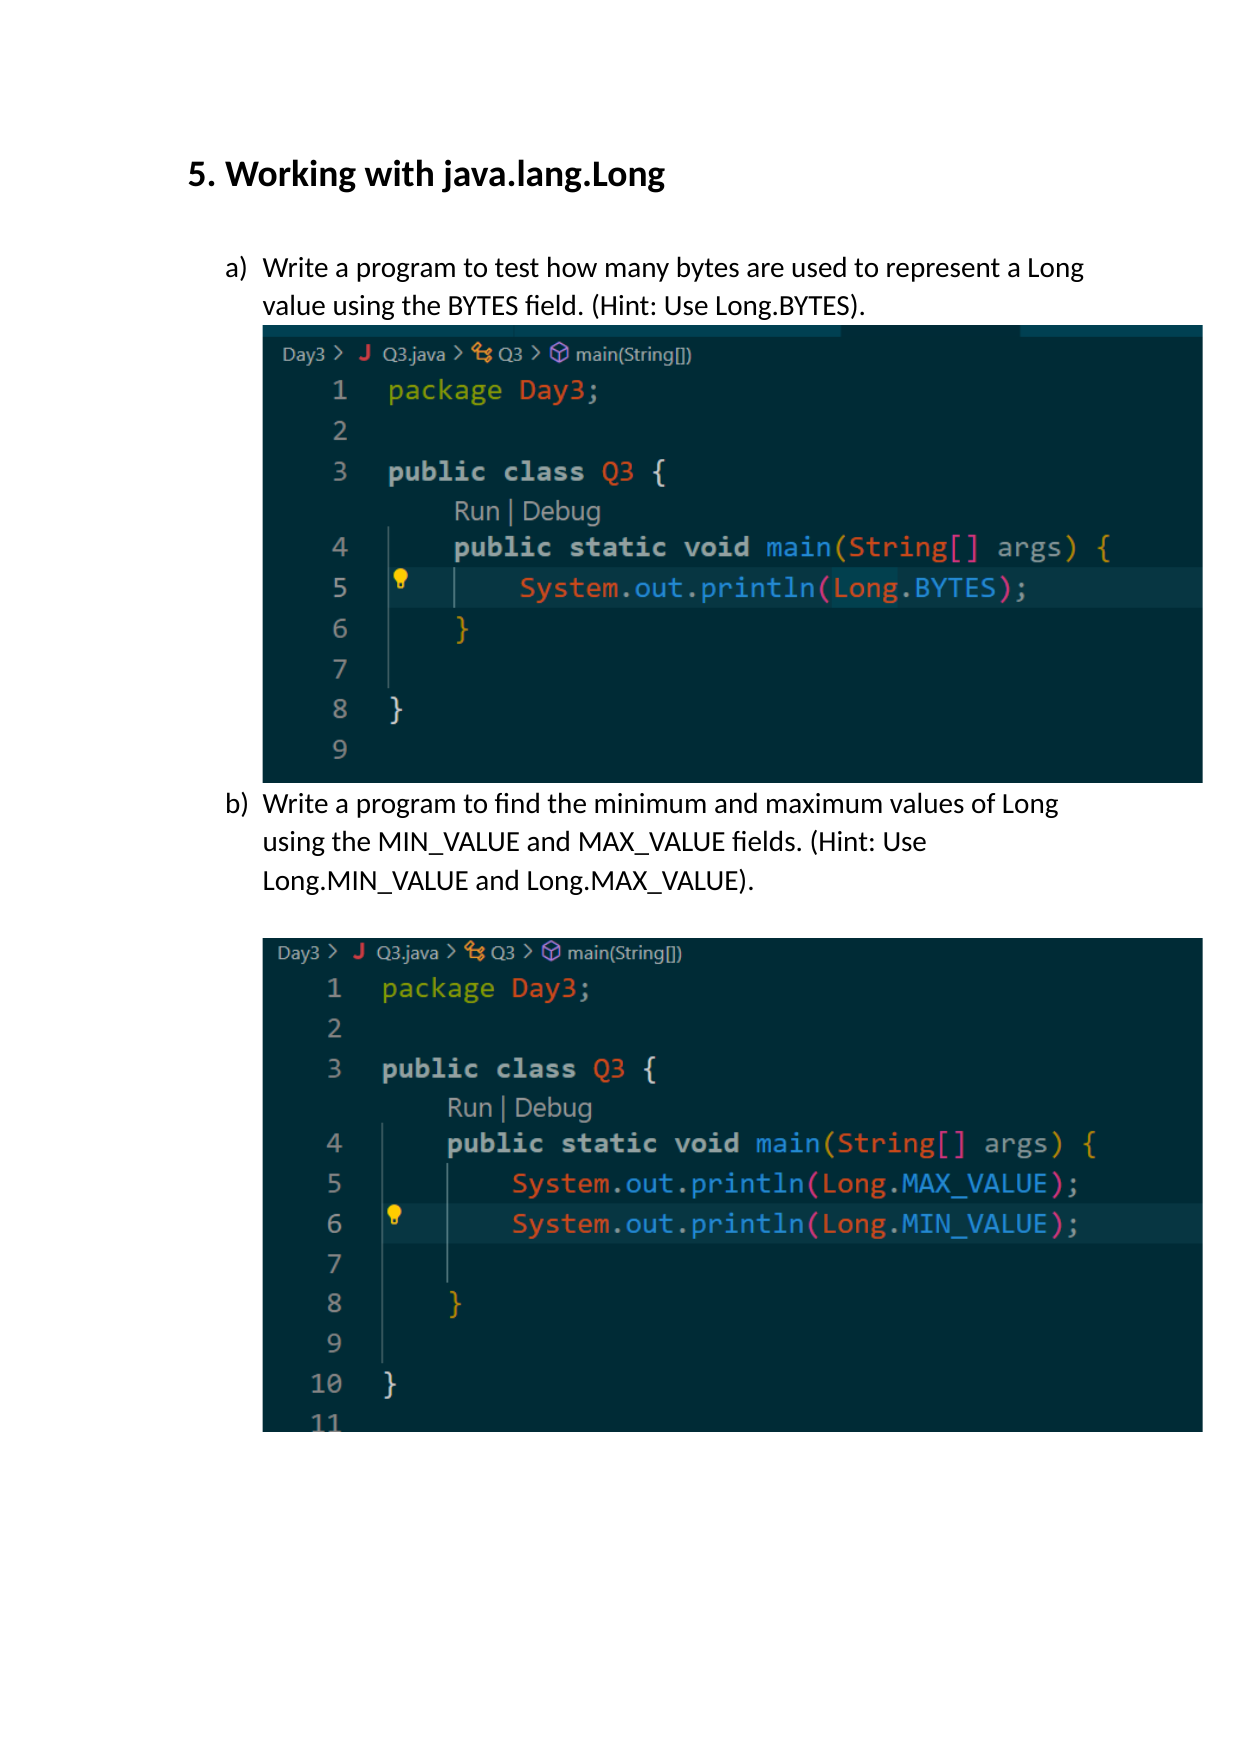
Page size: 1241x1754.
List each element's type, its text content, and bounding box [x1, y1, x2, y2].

picture [514, 1058, 527, 1077]
picture [388, 527, 830, 687]
picture [386, 947, 390, 959]
picture [334, 462, 346, 480]
picture [524, 502, 540, 520]
picture [757, 1139, 771, 1152]
picture [335, 381, 346, 399]
picture [480, 1103, 491, 1116]
picture [535, 1097, 561, 1116]
picture [464, 983, 478, 1003]
picture [455, 346, 463, 359]
picture [571, 380, 583, 399]
picture [538, 467, 551, 480]
picture [514, 1139, 527, 1152]
picture [956, 1131, 963, 1158]
picture [986, 1139, 998, 1152]
picture [416, 1058, 430, 1077]
picture [329, 979, 341, 997]
picture [472, 467, 484, 480]
picture [464, 1103, 476, 1116]
picture [328, 1374, 342, 1392]
picture [803, 543, 813, 556]
picture [644, 1057, 656, 1083]
picture [308, 357, 313, 365]
picture [384, 1064, 397, 1083]
picture [359, 345, 370, 360]
list Write a program to test how many bytes are used to represent a Long value using the BYTES field. (Hint: Use Long.BYTES). [225, 249, 1090, 323]
picture [725, 1133, 738, 1152]
picture [329, 1019, 341, 1037]
picture [329, 1255, 341, 1273]
picture [550, 342, 569, 363]
picture [685, 542, 700, 556]
picture [440, 379, 452, 399]
picture [659, 1175, 672, 1192]
picture [530, 1064, 543, 1077]
picture [522, 461, 534, 480]
picture [547, 1064, 559, 1077]
picture [1003, 1139, 1015, 1152]
picture [432, 1058, 445, 1077]
picture [392, 697, 402, 724]
picture [448, 983, 460, 997]
picture [428, 352, 434, 360]
picture [636, 542, 649, 556]
picture [1053, 1132, 1062, 1158]
picture [589, 395, 596, 404]
picture [768, 543, 796, 556]
picture [449, 1098, 462, 1116]
picture [456, 502, 469, 520]
picture [422, 461, 436, 480]
picture [328, 1294, 341, 1312]
picture [400, 1064, 413, 1077]
picture [849, 583, 864, 597]
picture [1004, 1174, 1014, 1192]
picture [464, 941, 485, 961]
picture [1067, 535, 1075, 562]
picture [889, 1139, 901, 1152]
picture [807, 1139, 819, 1152]
picture [610, 352, 617, 360]
picture [824, 1174, 836, 1192]
picture [916, 542, 929, 556]
picture [702, 542, 716, 556]
picture [530, 1139, 542, 1152]
picture [521, 542, 534, 556]
picture [448, 944, 455, 958]
picture [471, 385, 485, 405]
picture [378, 947, 384, 959]
picture [571, 467, 583, 480]
picture [1035, 1139, 1046, 1152]
picture [901, 542, 913, 556]
picture [525, 944, 532, 958]
picture [1018, 1139, 1032, 1158]
picture [563, 1064, 575, 1077]
picture [516, 1098, 532, 1116]
picture [529, 1179, 543, 1198]
picture [553, 385, 568, 405]
picture [586, 950, 593, 959]
picture [297, 352, 309, 360]
picture [594, 1059, 609, 1082]
picture [1069, 1188, 1076, 1197]
picture [742, 1179, 754, 1192]
picture [999, 542, 1011, 556]
picture [587, 538, 600, 556]
picture [882, 569, 1203, 606]
picture [904, 1139, 917, 1152]
picture [406, 385, 418, 399]
picture [792, 1139, 802, 1152]
picture [676, 1139, 690, 1152]
picture [581, 993, 588, 1001]
picture [334, 619, 347, 637]
picture [985, 1174, 999, 1192]
picture [513, 979, 528, 997]
picture [334, 699, 346, 718]
picture [530, 983, 542, 997]
picture [653, 460, 665, 486]
picture [1036, 1174, 1046, 1192]
picture [710, 1179, 722, 1192]
picture [480, 983, 494, 997]
picture [400, 983, 412, 997]
picture [1098, 535, 1109, 562]
picture [329, 1174, 341, 1192]
picture [542, 500, 569, 520]
picture [579, 1103, 592, 1122]
picture [533, 346, 540, 359]
picture [505, 536, 518, 556]
picture [839, 1134, 852, 1152]
picture [838, 1179, 852, 1192]
picture [884, 542, 897, 556]
picture [430, 950, 438, 959]
picture [603, 538, 633, 556]
picture [391, 467, 419, 486]
picture [389, 385, 403, 405]
picture [481, 1133, 495, 1152]
picture [412, 352, 419, 365]
picture [491, 947, 504, 960]
picture [623, 948, 628, 958]
picture [465, 1139, 478, 1152]
picture [555, 467, 567, 480]
picture [499, 348, 503, 359]
picture [513, 1174, 527, 1192]
picture [471, 342, 492, 363]
picture [836, 535, 844, 562]
picture [620, 462, 633, 480]
picture [818, 543, 830, 556]
picture [735, 536, 749, 556]
picture [416, 983, 428, 997]
picture [756, 1174, 770, 1192]
picture [487, 506, 499, 520]
picture [542, 941, 561, 961]
picture [287, 948, 299, 959]
picture [456, 467, 469, 480]
picture [545, 983, 559, 1003]
picture [610, 1134, 624, 1152]
picture [354, 943, 364, 959]
picture [655, 947, 669, 964]
picture [678, 947, 682, 962]
picture [578, 1179, 608, 1192]
picture [538, 542, 550, 556]
picture [538, 385, 550, 399]
picture [578, 1134, 592, 1152]
picture [595, 1139, 608, 1152]
picture [329, 1334, 341, 1352]
picture [563, 1139, 575, 1152]
picture [1018, 1174, 1031, 1192]
picture [521, 380, 536, 399]
picture [563, 979, 575, 997]
picture [825, 1131, 833, 1158]
picture [328, 1214, 341, 1232]
picture [594, 352, 601, 360]
picture [627, 1139, 640, 1152]
picture [333, 538, 348, 556]
picture [505, 467, 518, 480]
picture [547, 1179, 559, 1192]
picture [564, 1103, 575, 1116]
picture [867, 583, 879, 597]
picture [571, 542, 583, 556]
picture [321, 349, 325, 360]
picture [1016, 542, 1029, 556]
picture [290, 348, 295, 359]
picture [330, 944, 337, 958]
picture [645, 1139, 657, 1152]
picture [854, 1134, 867, 1152]
picture [436, 353, 445, 360]
picture [329, 1415, 341, 1432]
picture [692, 1139, 706, 1152]
picture [465, 1064, 477, 1077]
picture [328, 1134, 342, 1152]
picture [335, 578, 346, 597]
picture [302, 950, 309, 963]
picture [511, 948, 515, 958]
picture [423, 385, 435, 399]
picture [572, 506, 584, 520]
picture [471, 506, 483, 520]
list Write a program to find the minimum and maximum values of Long using the MIN_VALUE and MAX_VALUE fields. (Hint: Use Long.MIN_VALUE and Long.MAX_VALUE). [225, 785, 1090, 897]
picture [313, 1415, 324, 1432]
picture [1084, 1131, 1095, 1158]
picture [850, 538, 864, 556]
picture [654, 542, 666, 556]
picture [488, 536, 502, 556]
picture [602, 462, 618, 485]
picture [561, 1174, 575, 1192]
picture [587, 506, 600, 526]
picture [725, 1179, 737, 1192]
picture [335, 346, 343, 359]
picture [601, 950, 608, 959]
picture [497, 1133, 510, 1152]
picture [709, 1139, 722, 1152]
picture [456, 542, 485, 562]
picture [630, 349, 637, 359]
picture [940, 1131, 947, 1158]
picture [329, 1059, 341, 1077]
picture [1053, 1172, 1062, 1198]
picture [383, 983, 396, 1003]
picture [969, 535, 976, 562]
picture [644, 1179, 656, 1192]
picture [450, 1291, 461, 1318]
picture [439, 461, 452, 480]
picture [279, 947, 283, 959]
picture [872, 1139, 885, 1152]
picture [687, 348, 691, 364]
picture [774, 1139, 786, 1152]
picture [920, 1139, 934, 1158]
picture [1031, 542, 1045, 562]
picture [334, 421, 346, 440]
picture [497, 1064, 510, 1077]
picture [903, 1174, 950, 1192]
picture [313, 1374, 324, 1392]
picture [386, 1372, 396, 1398]
picture [334, 660, 346, 678]
picture [334, 740, 346, 758]
picture [871, 1179, 885, 1198]
picture [405, 950, 428, 964]
picture [382, 1124, 1203, 1362]
list Working with java.lang.Long [187, 150, 1090, 196]
picture [392, 951, 400, 959]
picture [968, 1174, 983, 1192]
picture [855, 1179, 867, 1192]
picture [449, 1064, 461, 1077]
picture [455, 385, 467, 399]
picture [809, 1172, 817, 1198]
picture [774, 1173, 786, 1192]
picture [932, 542, 946, 562]
picture [835, 578, 847, 597]
picture [866, 538, 879, 556]
picture [1049, 542, 1060, 556]
picture [627, 1179, 640, 1192]
picture [433, 977, 445, 997]
picture [952, 535, 959, 562]
picture [487, 385, 502, 399]
picture [508, 348, 513, 362]
picture [719, 542, 732, 556]
picture [612, 1059, 624, 1077]
picture [449, 1139, 462, 1158]
picture [693, 1179, 705, 1198]
picture [790, 1179, 802, 1192]
picture [456, 617, 468, 643]
